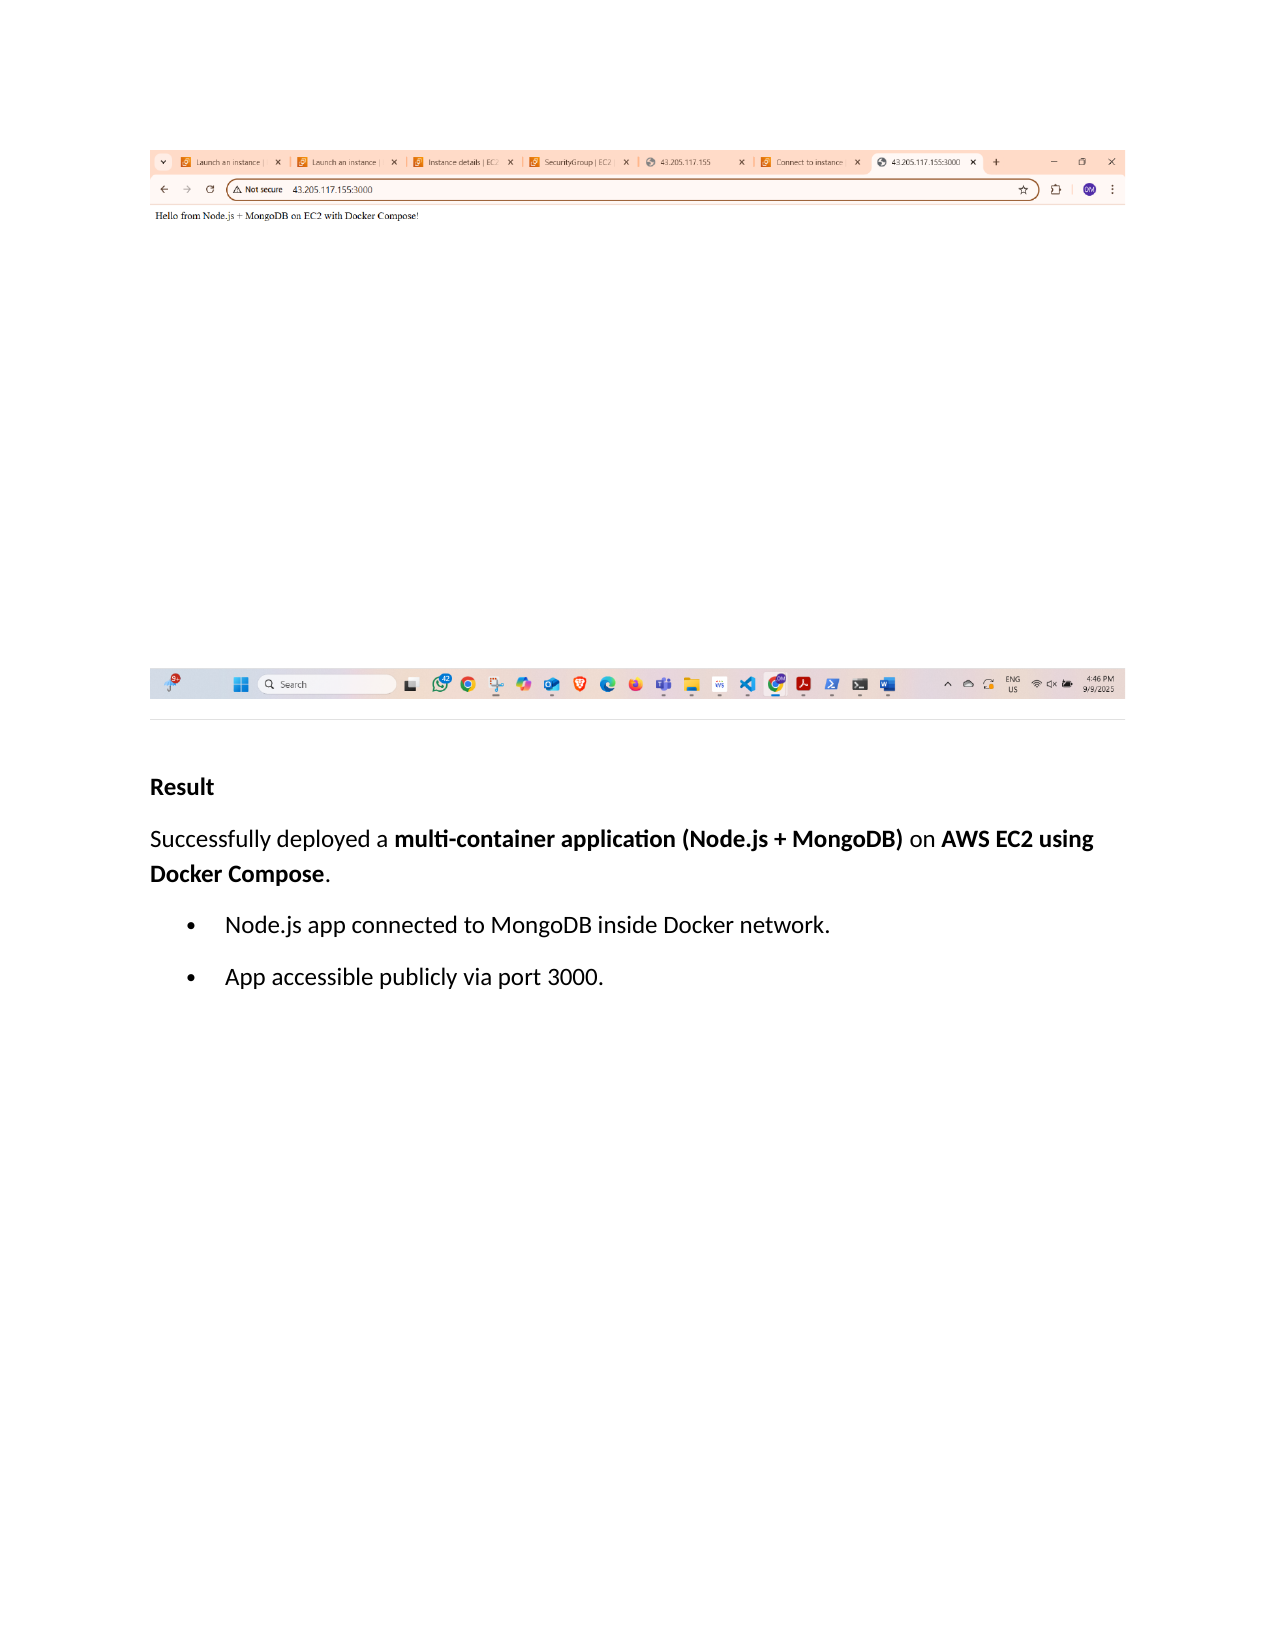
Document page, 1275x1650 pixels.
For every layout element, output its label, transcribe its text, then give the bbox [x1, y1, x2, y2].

text Result [150, 771, 1125, 802]
picture [150, 150, 1125, 699]
list App accessible publicly via port 3000. [187, 961, 1125, 992]
text Successfully deployed a multi-container application (Node.js + MongoDB) on AWS EC2 using Docker Compose. [150, 823, 1125, 888]
list Node.js app connected to MongoDB inside Docker network. [187, 909, 1125, 940]
